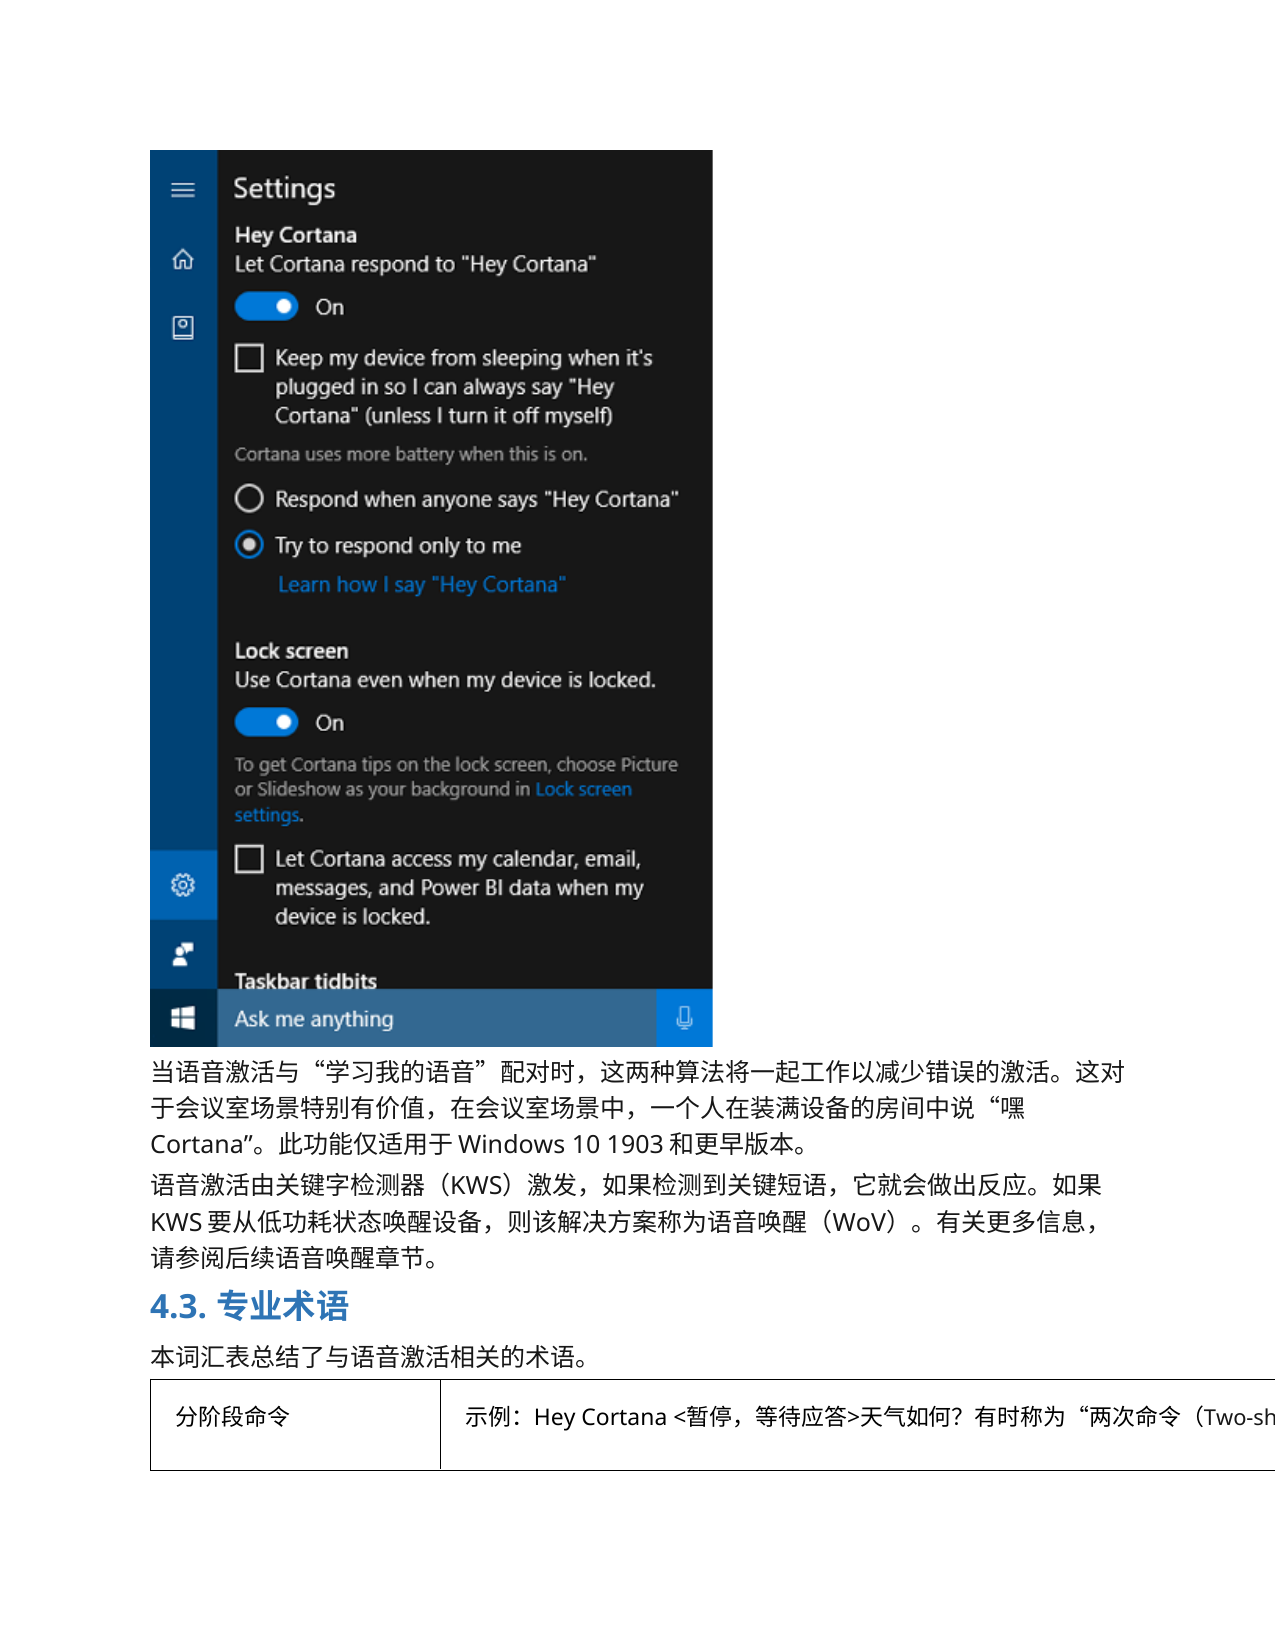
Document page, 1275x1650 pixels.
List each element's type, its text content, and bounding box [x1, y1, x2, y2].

subtitle 4.3. 专业术语 [150, 1280, 1125, 1328]
text 当语音激活与“学习我的语音”配对时，这两种算法将一起工作以减少错误的激活。这对于会议室场景特别有价值，在会议室场景中，一个人在装满设备的房间中说“嘿Cortana”。此功能仅适用于Windows 10 1903和更早版本。 [150, 1052, 1125, 1161]
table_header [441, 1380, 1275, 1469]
text 语音激活由关键字检测器（KWS）激发，如果检测到关键短语，它就会做出反应。如果KWS要从低功耗状态唤醒设备，则该解决方案称为语音唤醒（WoV）。有关更多信息，请参阅后续语音唤醒章节。 [150, 1166, 1125, 1274]
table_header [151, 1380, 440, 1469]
picture [150, 150, 713, 1047]
text 本词汇表总结了与语音激活相关的术语。 [150, 1337, 1125, 1373]
